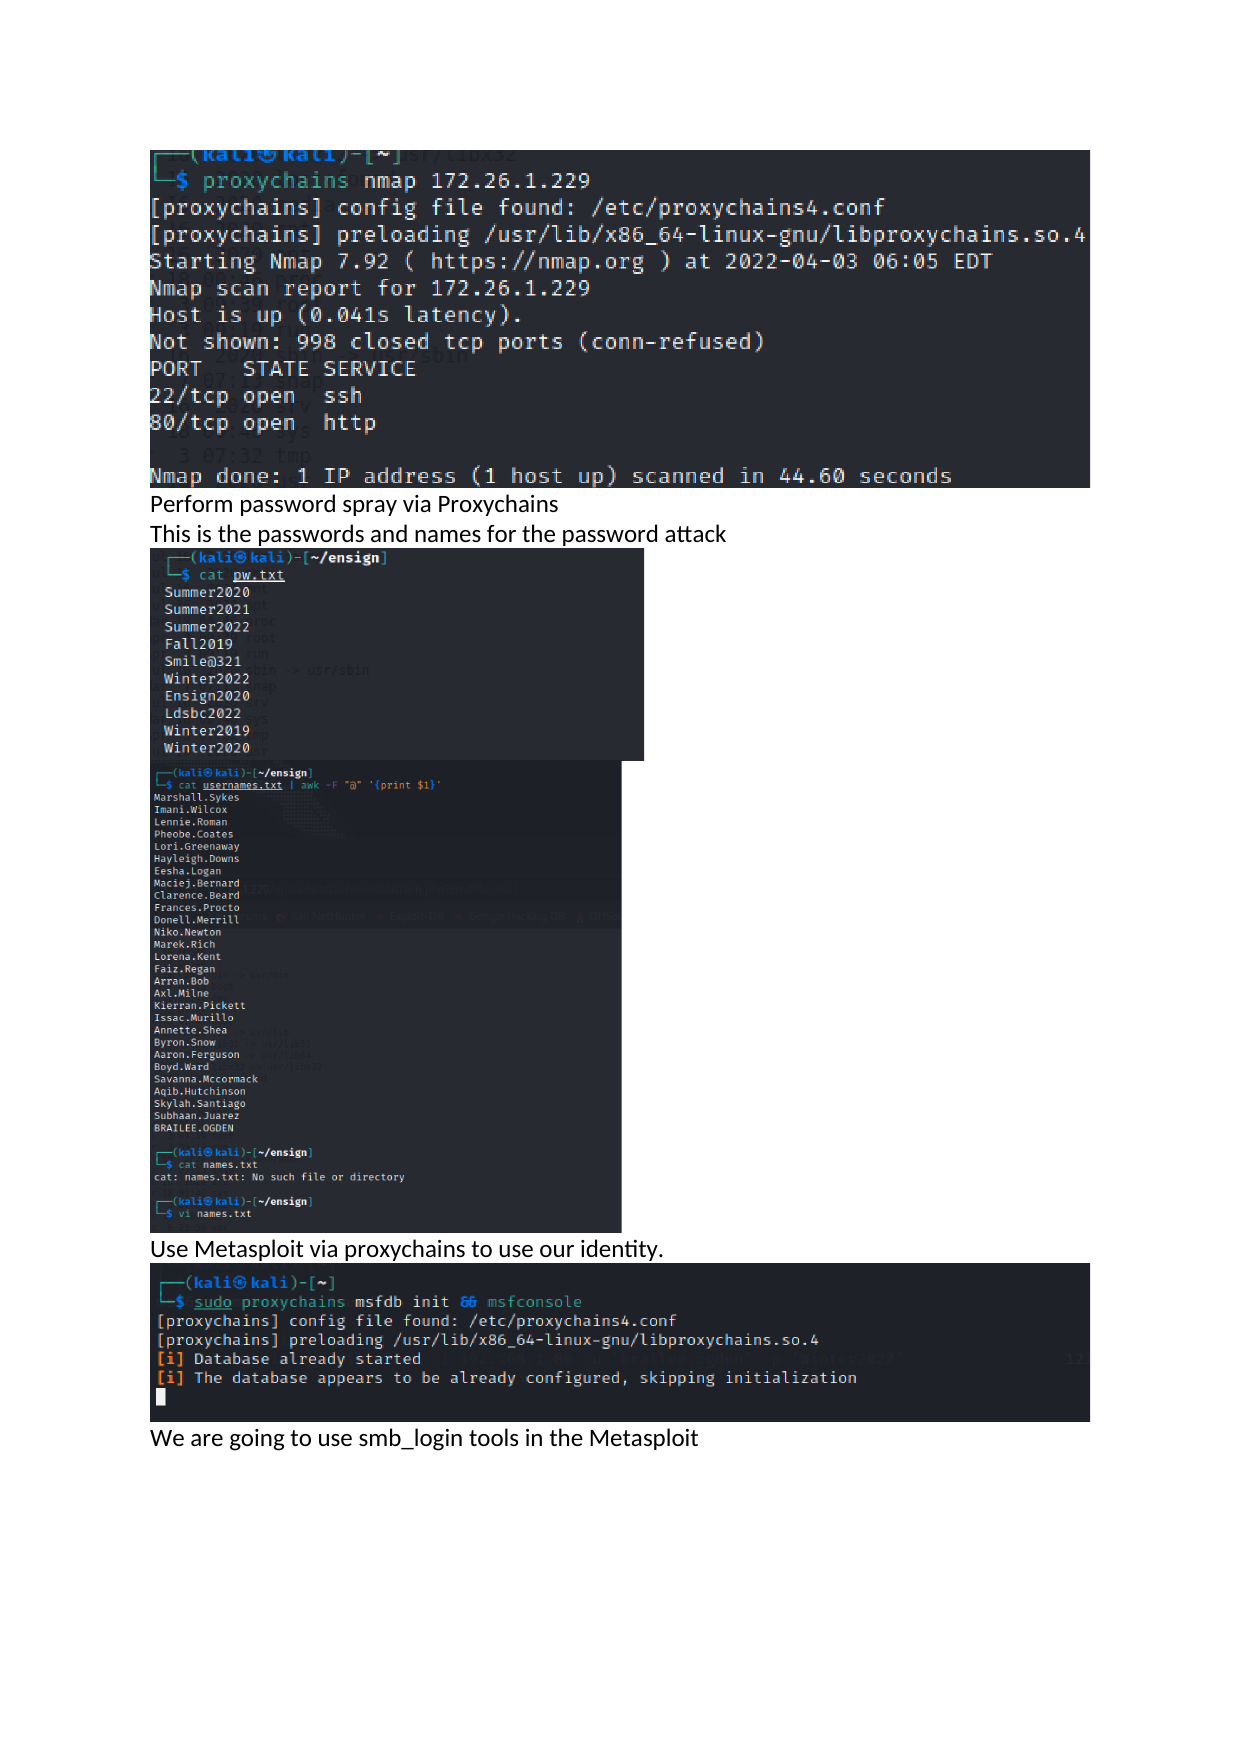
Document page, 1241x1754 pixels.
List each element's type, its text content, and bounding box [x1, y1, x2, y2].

text Use Metasploit via proxychains to use our identity. [150, 1233, 1090, 1263]
text We are going to use smb_login tools in the Metasploit [150, 1422, 1090, 1452]
picture [150, 150, 1091, 488]
picture [150, 1263, 1091, 1422]
picture [150, 548, 645, 1233]
text This is the passwords and names for the password attack [150, 518, 1090, 549]
text Perform password spray via Proxychains [150, 488, 1090, 518]
